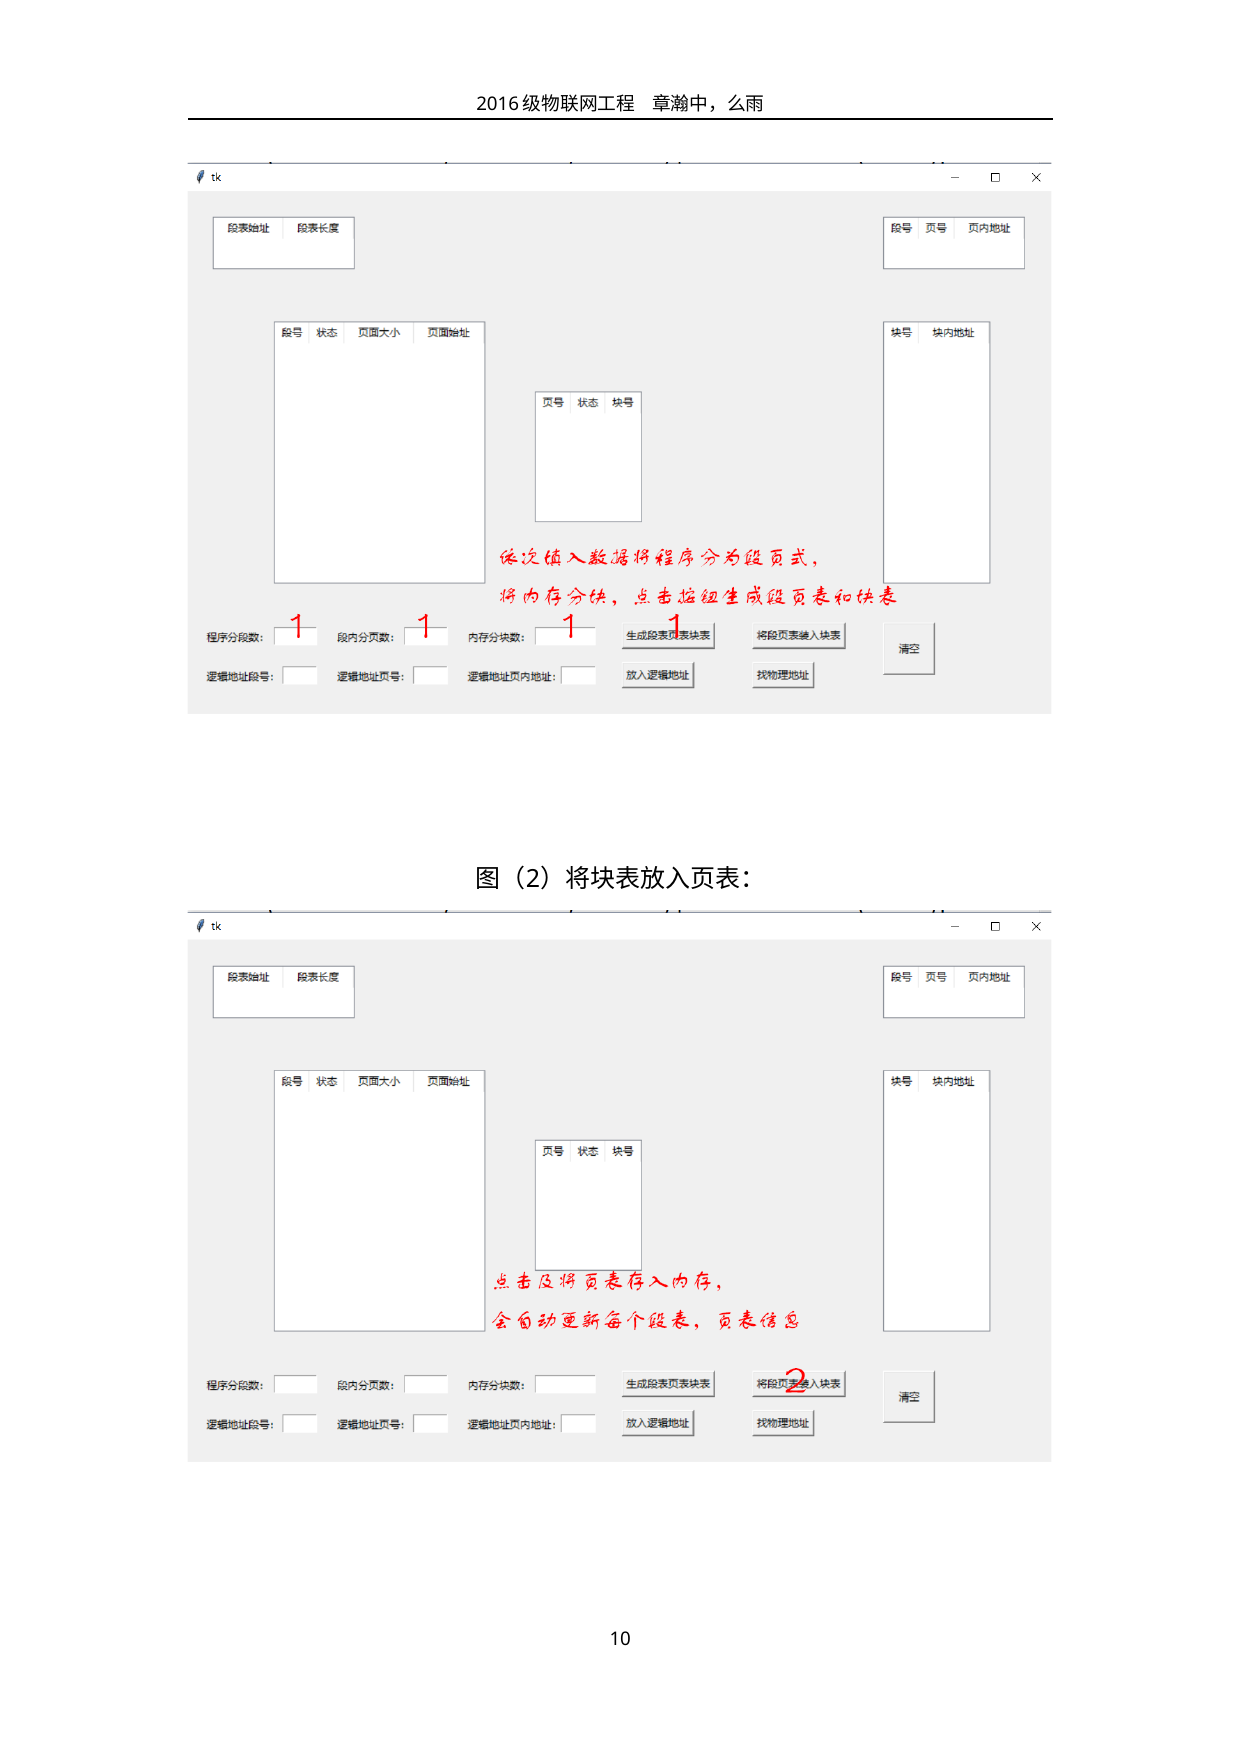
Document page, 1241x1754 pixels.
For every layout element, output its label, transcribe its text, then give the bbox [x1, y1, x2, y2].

picture [187, 162, 1052, 714]
text 图（2）将块表放入页表： [187, 844, 1053, 909]
picture [187, 910, 1052, 1462]
